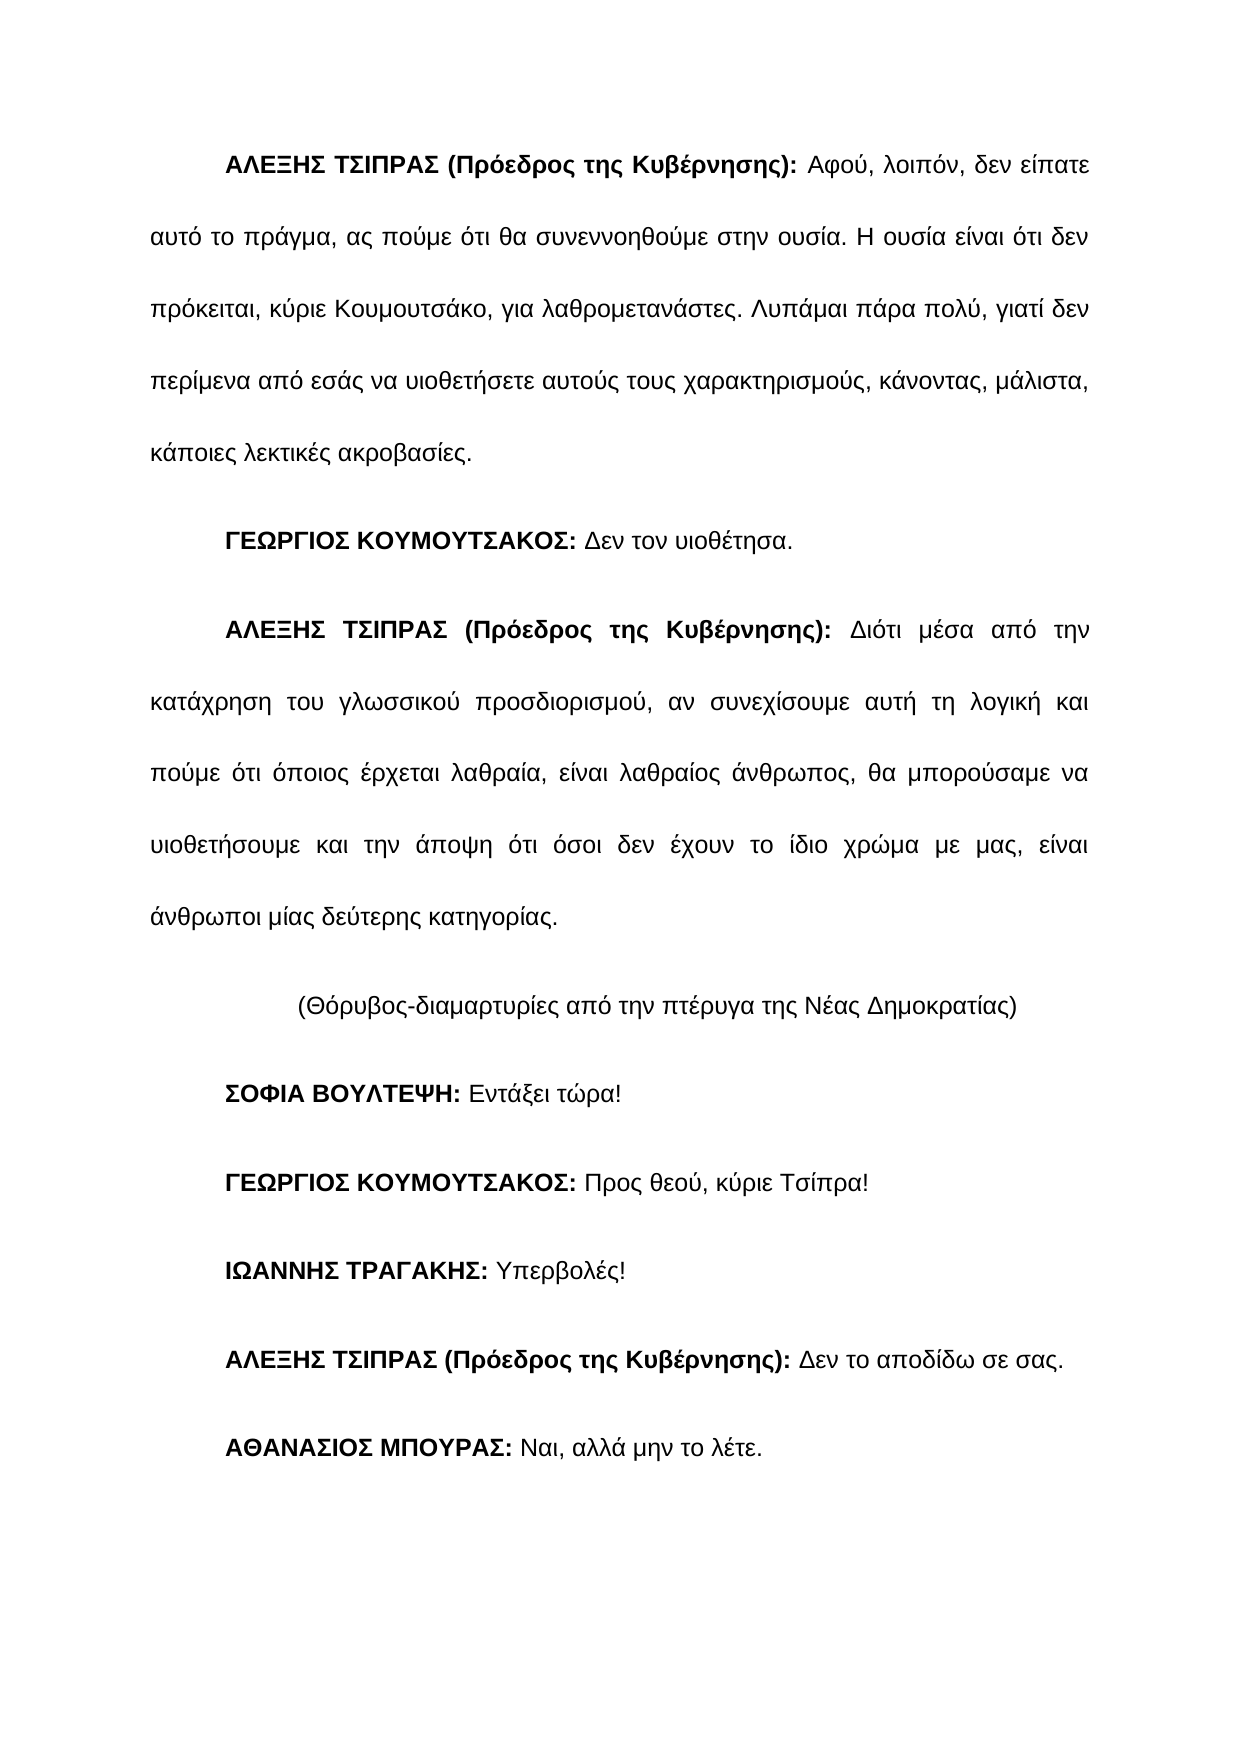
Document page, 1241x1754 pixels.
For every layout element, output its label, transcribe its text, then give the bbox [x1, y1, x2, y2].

text ΑΘΑΝΑΣΙΟΣ ΜΠΟΥΡΑΣ: Ναι, αλλά μην το λέτε. [150, 1433, 1090, 1462]
text ΓΕΩΡΓΙΟΣ ΚΟΥΜΟΥΤΣΑΚΟΣ: Προς θεού, κύριε Τσίπρα! [150, 1168, 1090, 1196]
text ΑΛΕΞΗΣ ΤΣΙΠΡΑΣ (Πρόεδρος της Κυβέρνησης): Διότι μέσα από την κατάχρηση του γλωσσικού προσδιορισμού, αν συνεχίσουμε αυτή τη λογική και πούμε ότι όποιος έρχεται λαθραία, είναι λαθραίος άνθρωπος, θα μπορούσαμε να υιοθετήσουμε και την άποψη ότι όσοι δεν έχουν το ίδιο χρώμα με μας, είναι άνθρωποι μίας δεύτερης κατηγορίας. [150, 614, 1090, 931]
text ΓΕΩΡΓΙΟΣ ΚΟΥΜΟΥΤΣΑΚΟΣ: Δεν τον υιοθέτησα. [150, 526, 1090, 555]
text ΑΛΕΞΗΣ ΤΣΙΠΡΑΣ (Πρόεδρος της Κυβέρνησης): Αφού, λοιπόν, δεν είπατε αυτό το πράγμα, ας πούμε ότι θα συνεννοηθούμε στην ουσία. Η ουσία είναι ότι δεν πρόκειται, κύριε Κουμουτσάκο, για λαθρομετανάστες. Λυπάμαι πάρα πολύ, γιατί δεν περίμενα από εσάς να υιοθετήσετε αυτούς τους χαρακτηρισμούς, κάνοντας, μάλιστα, κάποιες λεκτικές ακροβασίες. [150, 150, 1090, 466]
text ΣΟΦΙΑ ΒΟΥΛΤΕΨΗ: Εντάξει τώρα! [150, 1079, 1090, 1108]
text ΙΩΑΝΝΗΣ ΤΡΑΓΑΚΗΣ: Υπερβολές! [150, 1256, 1090, 1285]
text ΑΛΕΞΗΣ ΤΣΙΠΡΑΣ (Πρόεδρος της Κυβέρνησης): Δεν το αποδίδω σε σας. [150, 1345, 1090, 1373]
text (Θόρυβος-διαμαρτυρίες από την πτέρυγα της Νέας Δημοκρατίας) [150, 991, 1090, 1019]
